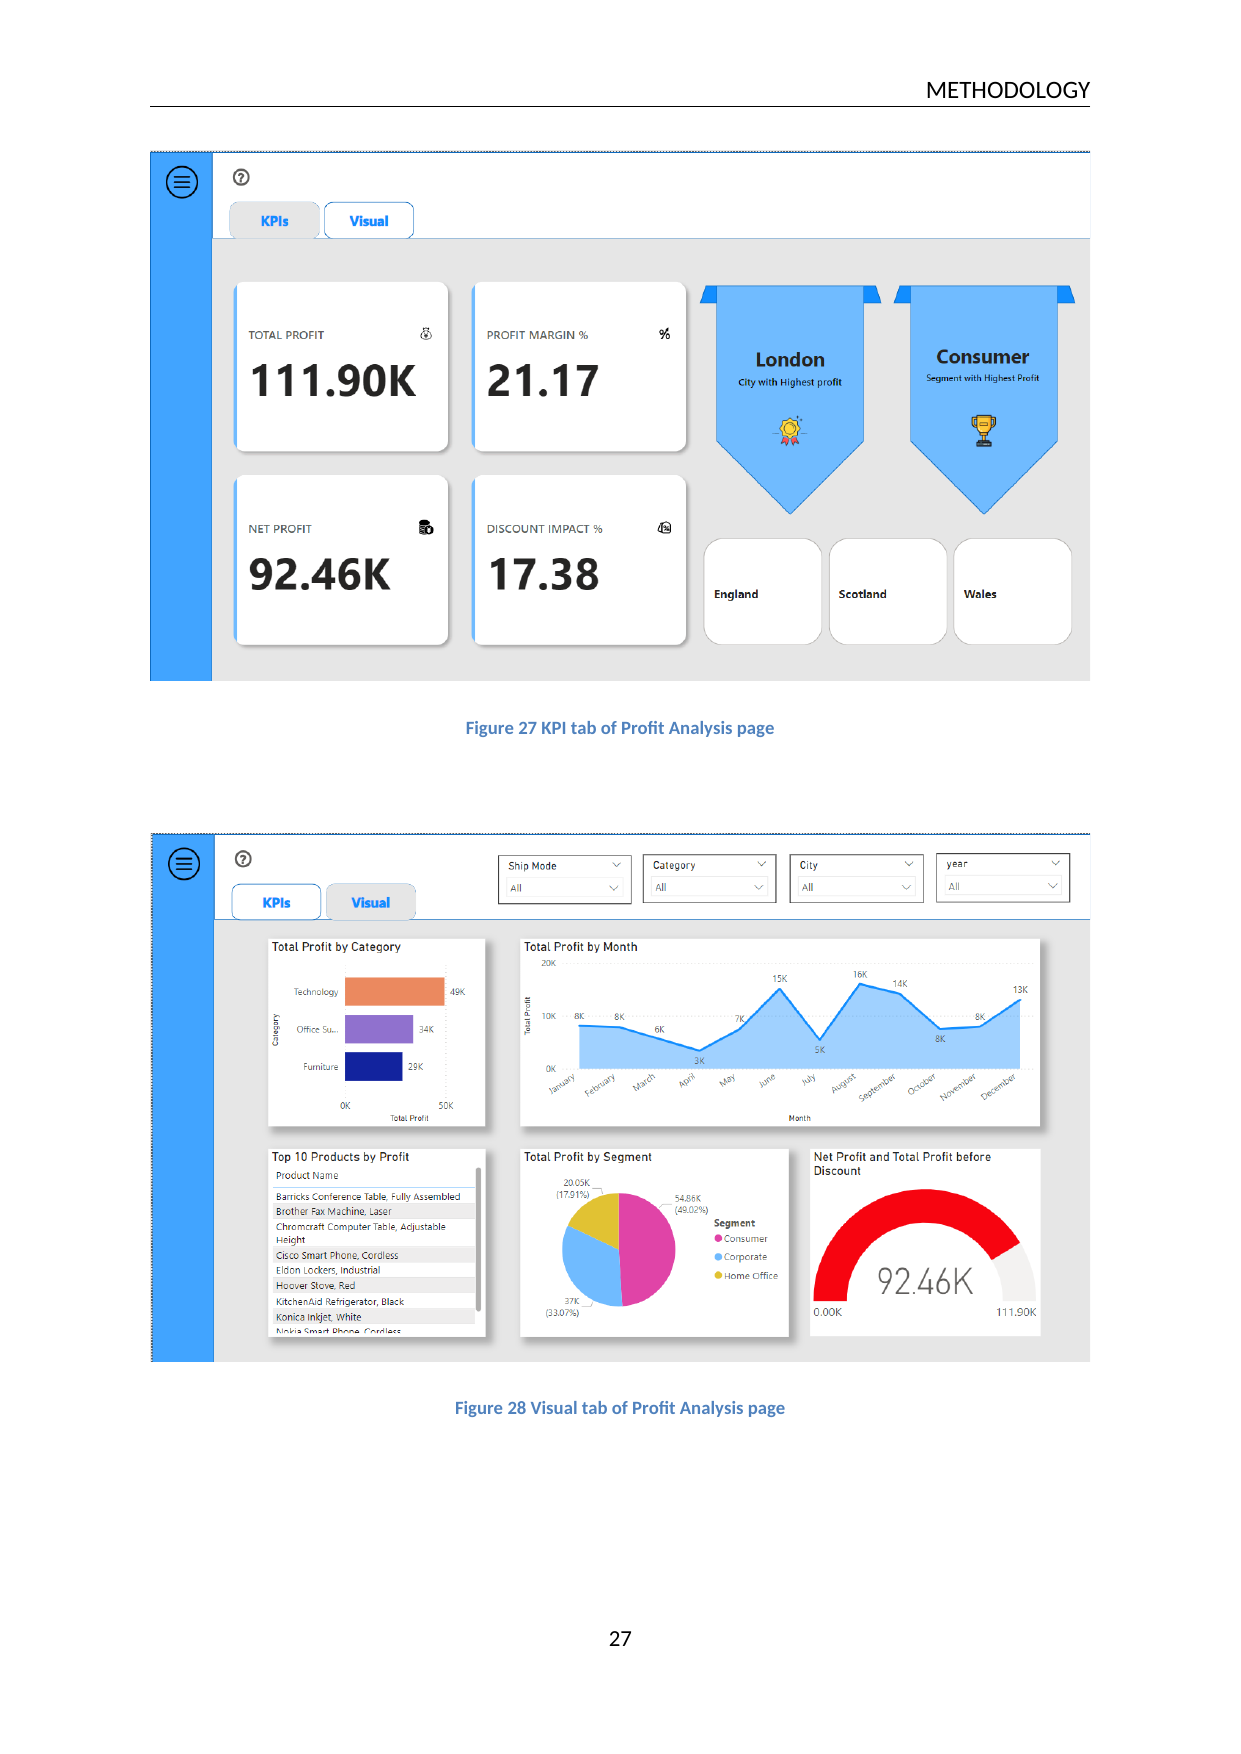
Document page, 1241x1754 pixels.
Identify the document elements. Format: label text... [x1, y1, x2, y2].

picture [150, 833, 1091, 1362]
picture [150, 150, 1091, 681]
